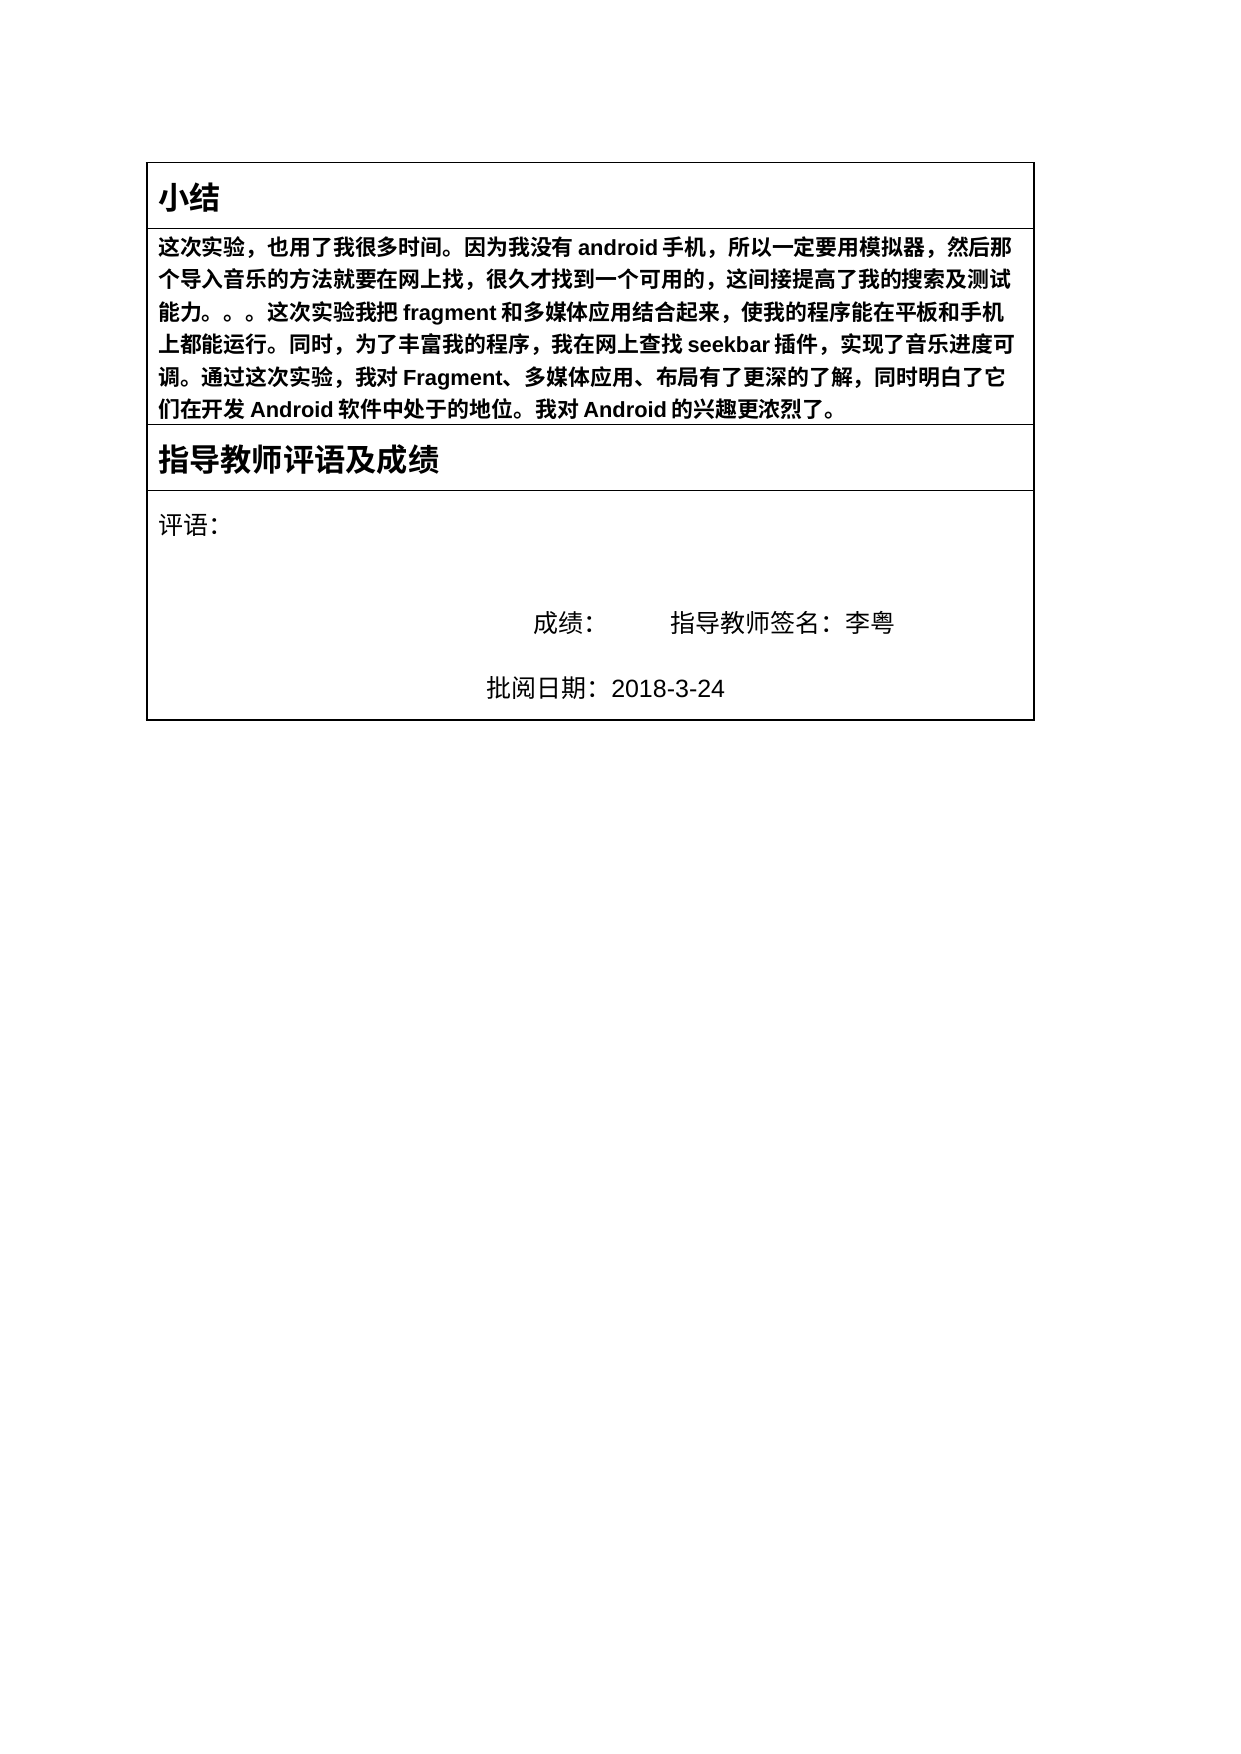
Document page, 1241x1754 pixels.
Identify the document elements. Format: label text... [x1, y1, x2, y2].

table_cell 评语： 成绩： 指导教师签名：李粤 批阅日期：2018-3-24 [148, 491, 1033, 719]
table_cell 小结 [148, 163, 1033, 228]
table_cell 这次实验，也用了我很多时间。因为我没有android手机，所以一定要用模拟器，然后那个导入音乐的方法就要在网上找，很久才找到一个可用的，这间接提高了我的搜索及测试能力。。。这次实验我把fragment和多媒体应用结合起来，使我的程序能在平板和手机上都能运行。同时，为了丰富我的程序，我在网上查找seekbar插件，实现了音乐进度可调。通过这次实验，我对Fragment、多媒体应用、布局有了更深的了解，同时明白了它们在开发Android软件中处于的地位。我对Android的兴趣更浓烈了。 [148, 229, 1033, 424]
table_cell 指导教师评语及成绩 [148, 425, 1033, 490]
